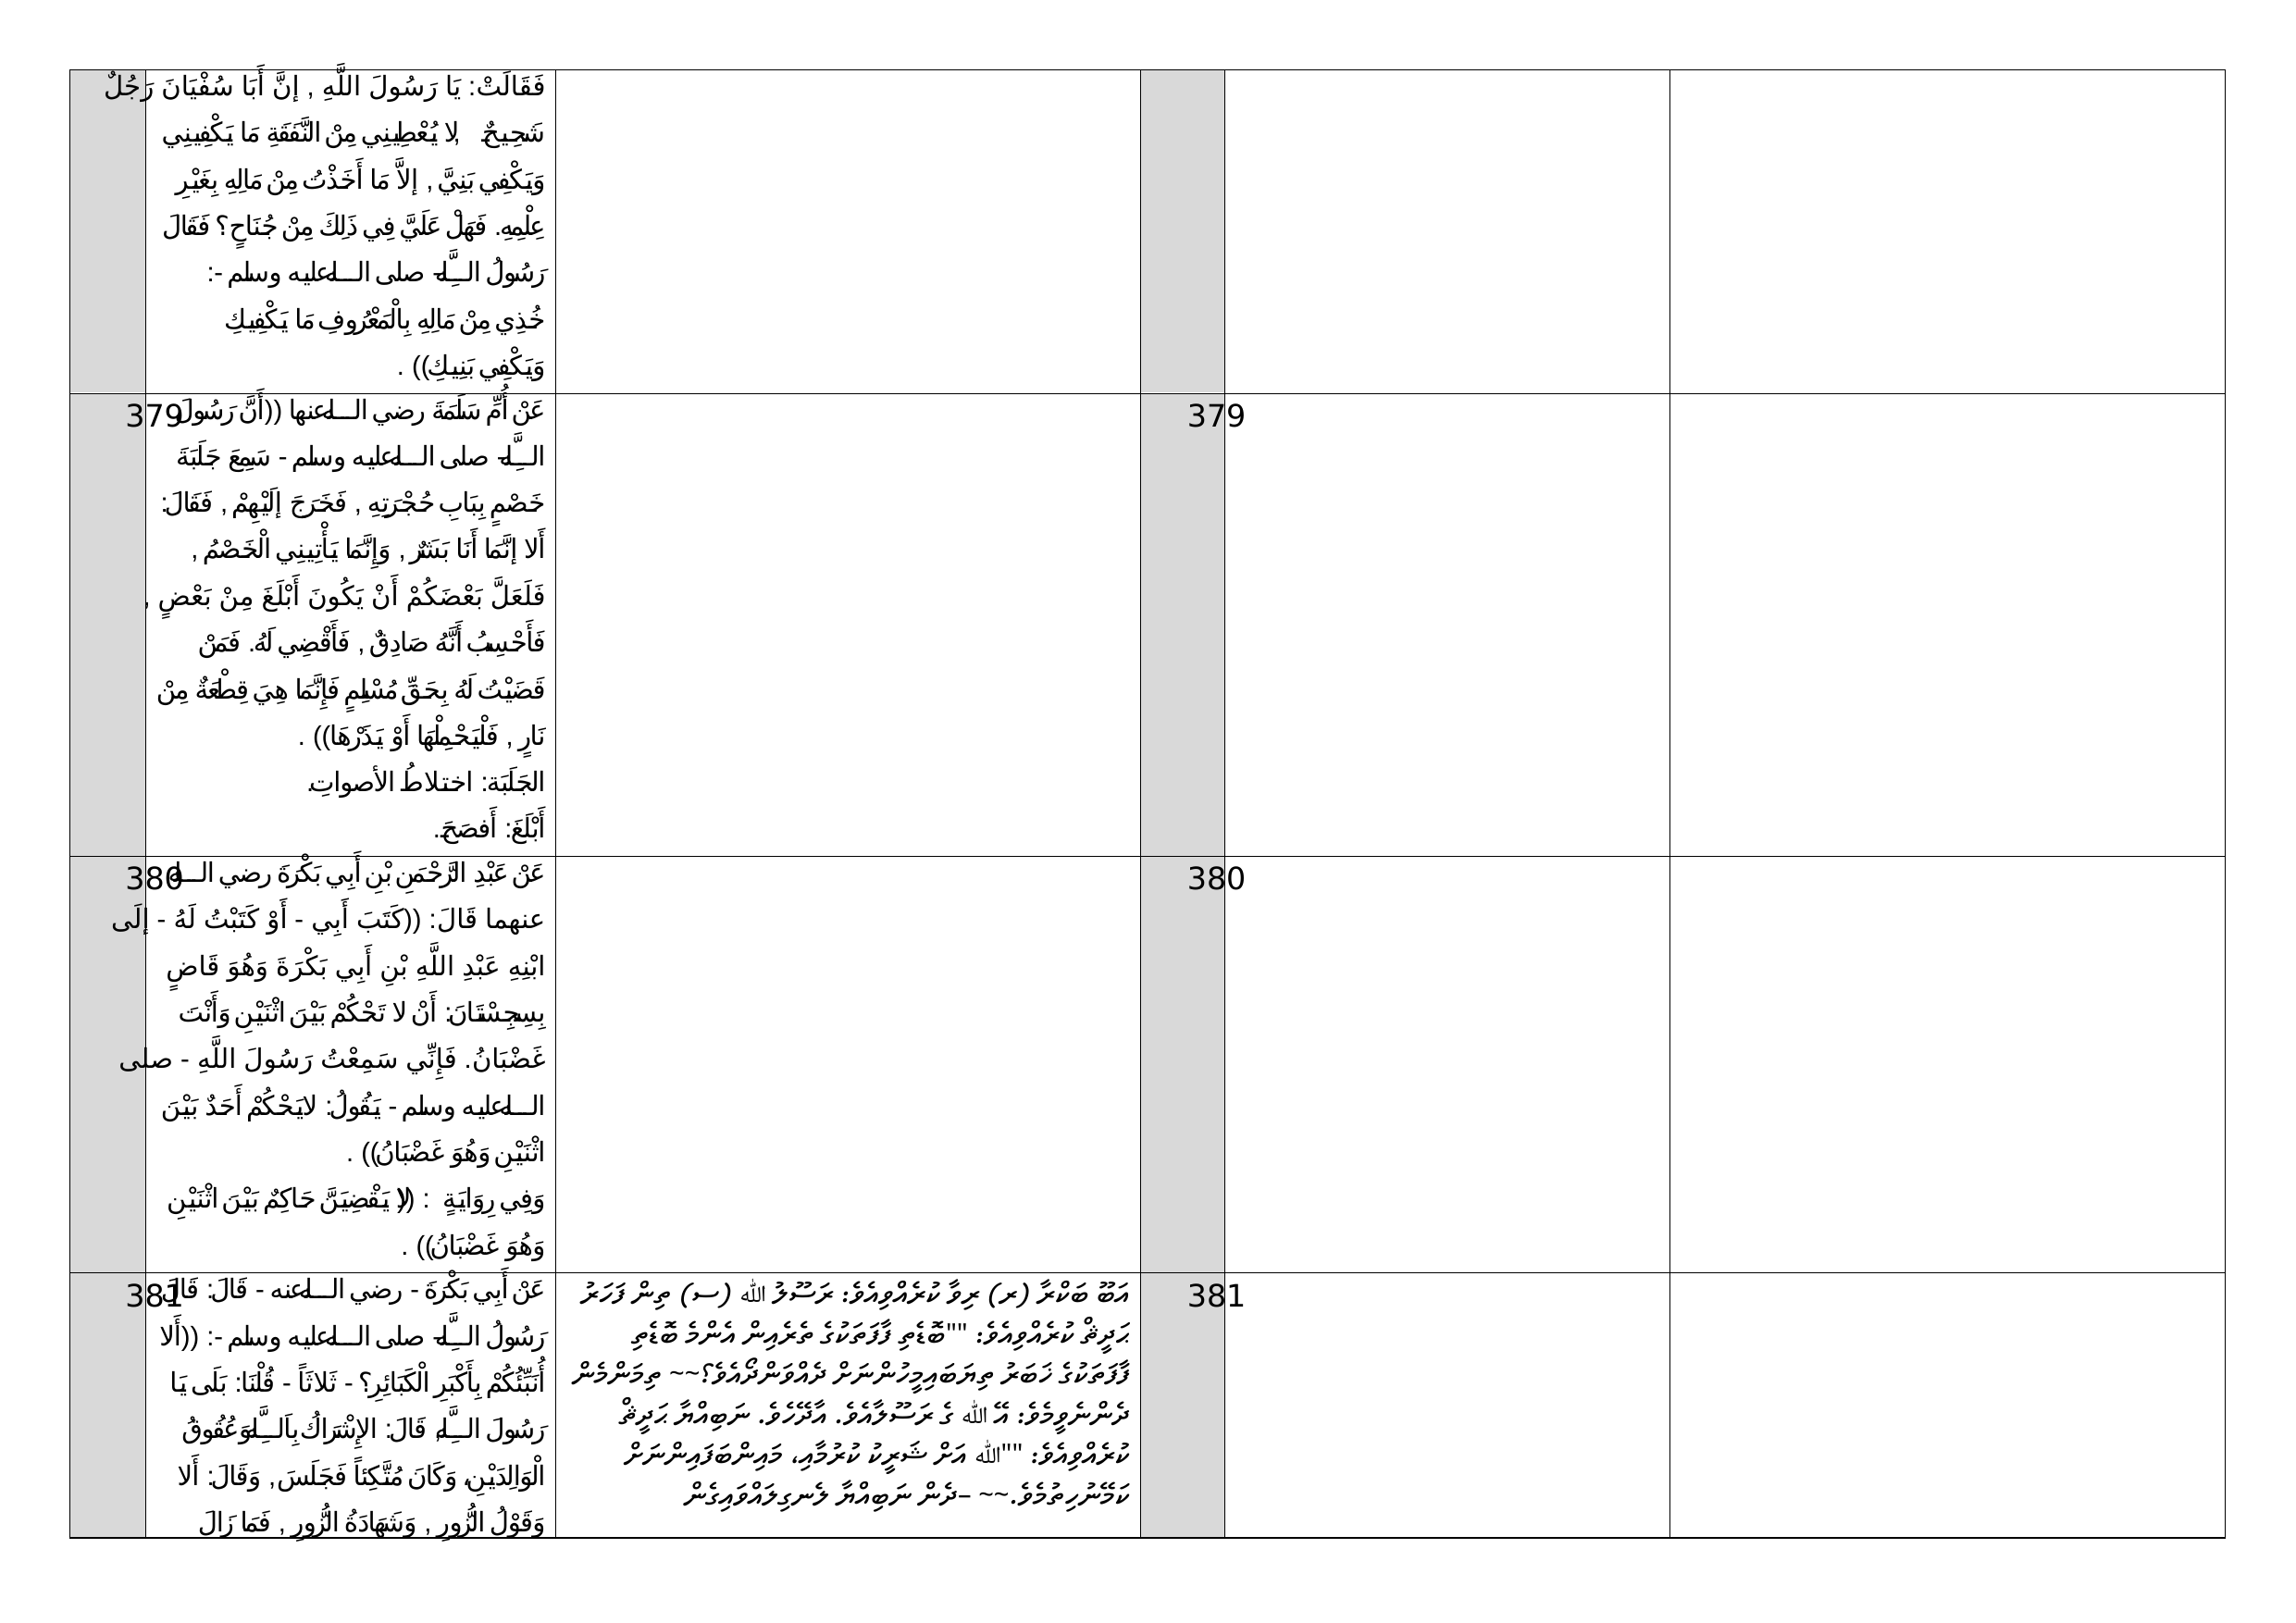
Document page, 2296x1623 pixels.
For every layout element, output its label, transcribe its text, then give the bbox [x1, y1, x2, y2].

table_cell عَنْ عَبْدِ الرَّحْمَنِ بْنِ أَبِي بَكْرَةَ رضي الله عنهما قَالَ: ((كَتَبَ أَبِي - أَوْ كَتَبْتُ لَهُ - إلَى ابْنِهِ عَبْدِ اللَّهِ بْنِ أَبِي بَكْرَةَ وَهُوَ قَاضٍ بِسِجِسْتَانَ: أَنْ لا تَحْكُمْ بَيْنَ اثْنَيْنِ وَأَنْتَ غَضْبَانُ. فَإِنِّي سَمِعْتُ رَسُولَ اللَّهِ - صلى الله عليه وسلم - يَقُولُ: لايَحْكُمْ أَحَدٌ بَيْنَ اثْنَيْنِ وَهُوَ غَضْبَانُ)) . وَفِي رِوَايَةٍ: ((لا يَقْضِيَنَّ حَاكِمٌ بَيْنَ اثْنَيْنِ وَهُوَ غَضْبَانُ)) . [146, 857, 555, 1272]
table_cell [70, 70, 145, 392]
table_cell [1225, 394, 1669, 856]
table_cell [70, 1273, 145, 1537]
table_cell [70, 394, 145, 856]
table_cell [1225, 857, 1669, 1272]
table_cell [146, 1273, 555, 1537]
table_cell [1670, 70, 2225, 392]
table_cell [146, 70, 555, 392]
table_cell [556, 1273, 1140, 1537]
table_cell [1225, 70, 1669, 392]
table_cell [1141, 1273, 1224, 1537]
table_cell [1670, 1273, 2225, 1537]
table_cell [1141, 394, 1224, 856]
table_cell [70, 857, 145, 1272]
table_cell [556, 857, 1140, 1272]
table_cell [1670, 857, 2225, 1272]
table_cell [1141, 857, 1224, 1272]
table_cell [556, 394, 1140, 856]
table_cell [1670, 394, 2225, 856]
table_cell [1141, 70, 1224, 392]
table_cell عَنْ أُمِّ سَلَمَةَ رضي الله عنها ((أَنَّ رَسُولَ اللَّهِ - صلى الله عليه وسلم - سَمِعَ جَلَبَةَ خَصْمٍ بِبَابِ حُجْرَتِهِ , فَخَرَجَ إلَيْهِمْ , فَقَالَ: أَلا إنَّمَا أَنَا بَشَرٌ , وَإِنَّمَا يَأْتِينِي الْخَصْمُ , فَلَعَلَّ بَعْضَكُمْ أَنْ يَكُونَ أَبْلَغَ مِنْ بَعْضٍ , فَأَحْسِبُ أَنَّهُ صَادِقٌ , فَأَقْضِي لَهُ. فَمَنْ قَضَيْتُ لَهُ بِحَقِّ مُسْلِمٍ فَإِنَّمَا هِيَ قِطْعَةٌ مِنْ نَارٍ , فَلْيَحْمِلْهَا أَوْ يَذَرْهَا)) . الجَلَبَة: اختلاطُ الأصواتِ. أَبْلَغَ: أَفصَحَ. [146, 394, 555, 856]
table_cell [1225, 1273, 1669, 1537]
table_cell [556, 70, 1140, 392]
